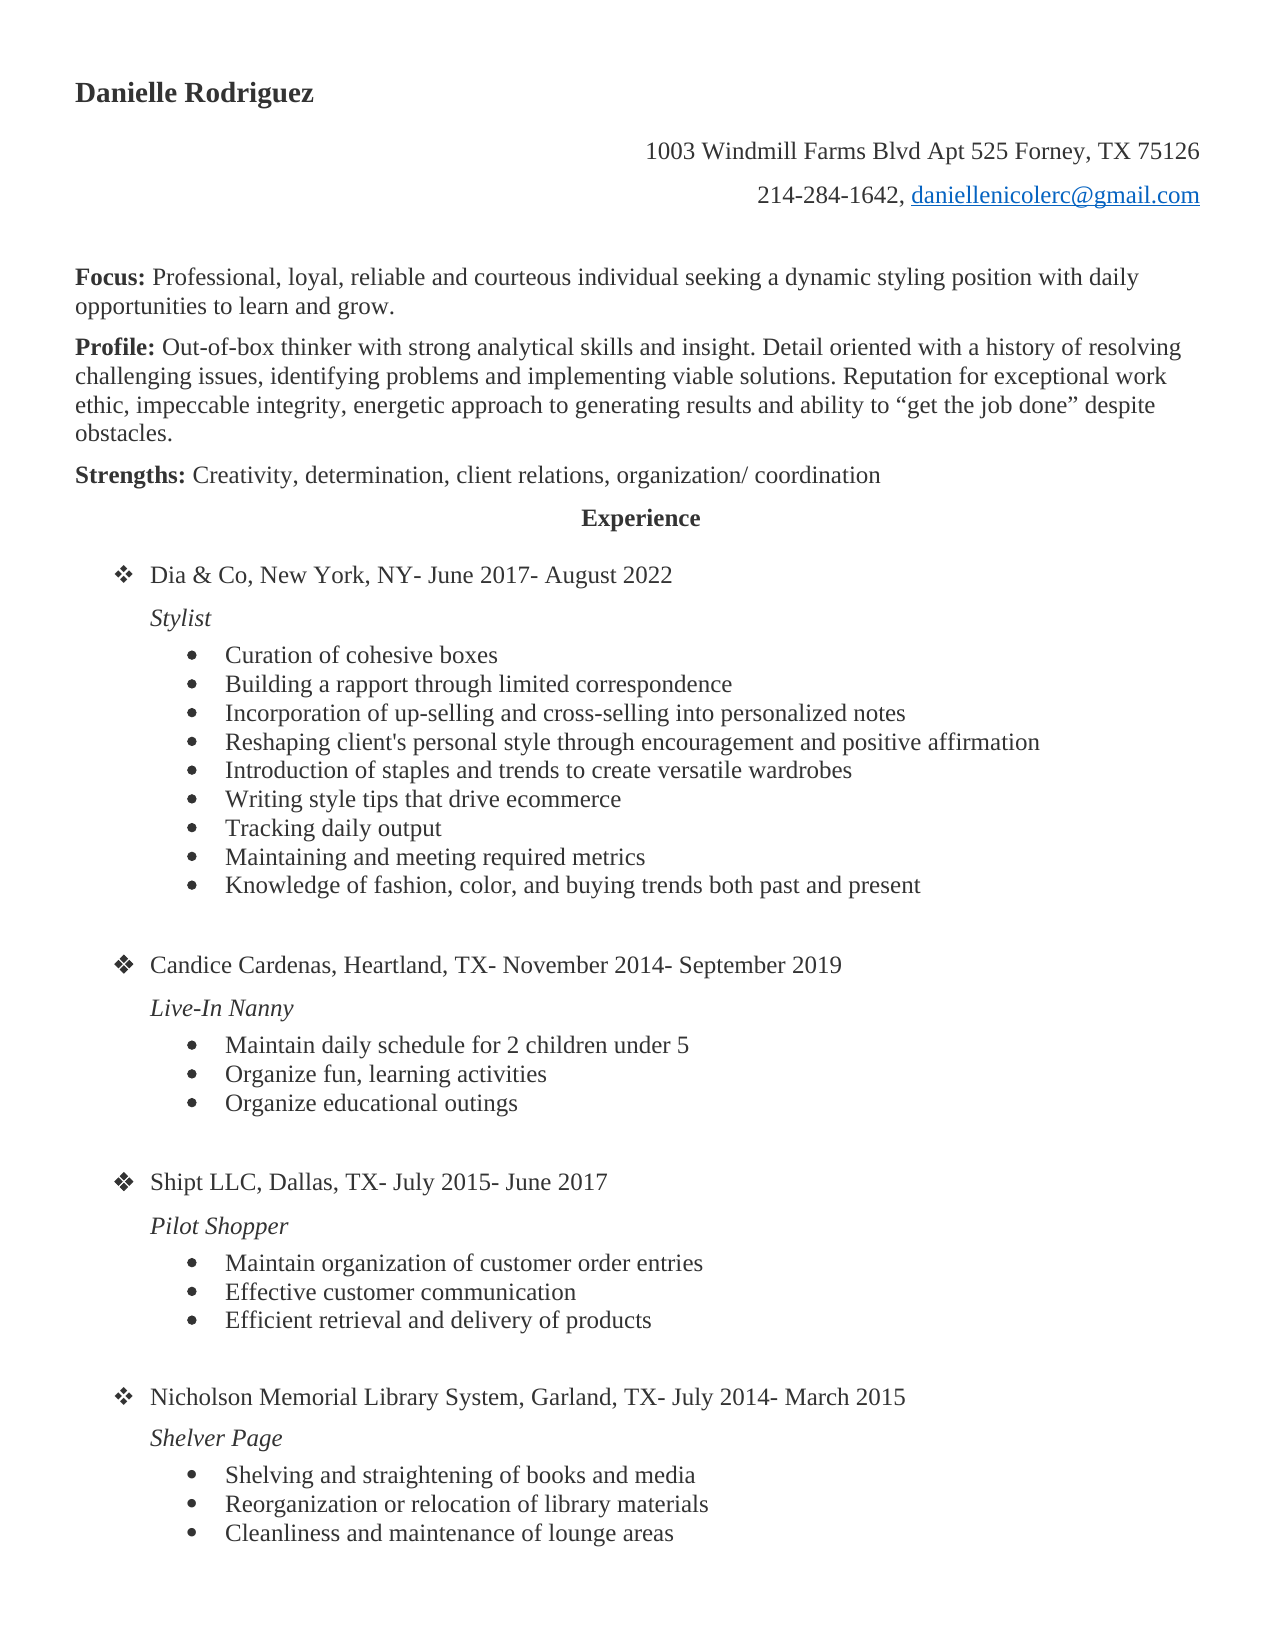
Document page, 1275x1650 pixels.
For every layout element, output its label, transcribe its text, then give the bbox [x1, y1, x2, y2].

list Organize educational outings [187, 1088, 1200, 1117]
text Stylist [150, 601, 1200, 632]
list Cleanliness and maintenance of lounge areas [187, 1518, 1200, 1547]
list Shelving and straightening of books and media [187, 1461, 1200, 1489]
list Introduction of staples and trends to create versatile wardrobes [187, 756, 1200, 784]
text Strengths: Creativity, determination, client relations, organization/ coordination [75, 460, 1200, 488]
text Experience [75, 501, 1200, 532]
text Shelver Page [150, 1423, 1200, 1452]
list Reorganization or relocation of library materials [187, 1489, 1200, 1518]
text Live-In Nanny [150, 991, 1200, 1022]
text Focus: Professional, loyal, reliable and courteous individual seeking a dynamic styling position with daily opportunities to learn and grow. [75, 262, 1200, 320]
list Dia & Co, New York, NY- June 2017- August 2022 [112, 557, 1200, 588]
list Candice Cardenas, Heartland, TX- November 2014- September 2019 [112, 947, 1200, 978]
list Effective customer communication [187, 1277, 1200, 1306]
list Shipt LLC, Dallas, TX- July 2015- June 2017 [112, 1165, 1200, 1196]
list Reshaping client's personal style through encouragement and positive affirmation [187, 727, 1200, 756]
list Building a rapport through limited correspondence [187, 669, 1200, 698]
list Maintaining and meeting required metrics [187, 842, 1200, 871]
list Maintain daily schedule for 2 children under 5 [187, 1031, 1200, 1059]
text 1003 Windmill Farms Blvd Apt 525 Forney, TX 75126 [75, 133, 1200, 165]
text Pilot Shopper [150, 1208, 1200, 1240]
list Incorporation of up-selling and cross-selling into personalized notes [187, 698, 1200, 727]
list Tracking daily output [187, 813, 1200, 842]
text Profile: Out-of-box thinker with strong analytical skills and insight. Detail oriented with a history of resolving challenging issues, identifying problems and implementing viable solutions. Reputation for exceptional work ethic, impeccable integrity, energetic approach to generating results and ability to “get the job done” despite obstacles. [75, 332, 1200, 447]
text Danielle Rodriguez [75, 75, 1200, 108]
list Curation of cohesive boxes [187, 641, 1200, 669]
list Organize fun, learning activities [187, 1059, 1200, 1088]
list Knowledge of fashion, color, and buying trends both past and present [187, 871, 1200, 899]
list Maintain organization of customer order entries [187, 1248, 1200, 1277]
list Efficient retrieval and delivery of products [187, 1306, 1200, 1334]
list Nicholson Memorial Library System, Garland, TX- July 2014- March 2015 [112, 1382, 1200, 1411]
text 214-284-1642, daniellenicolerc@gmail.com [75, 177, 1200, 208]
list Writing style tips that drive ecommerce [187, 784, 1200, 813]
